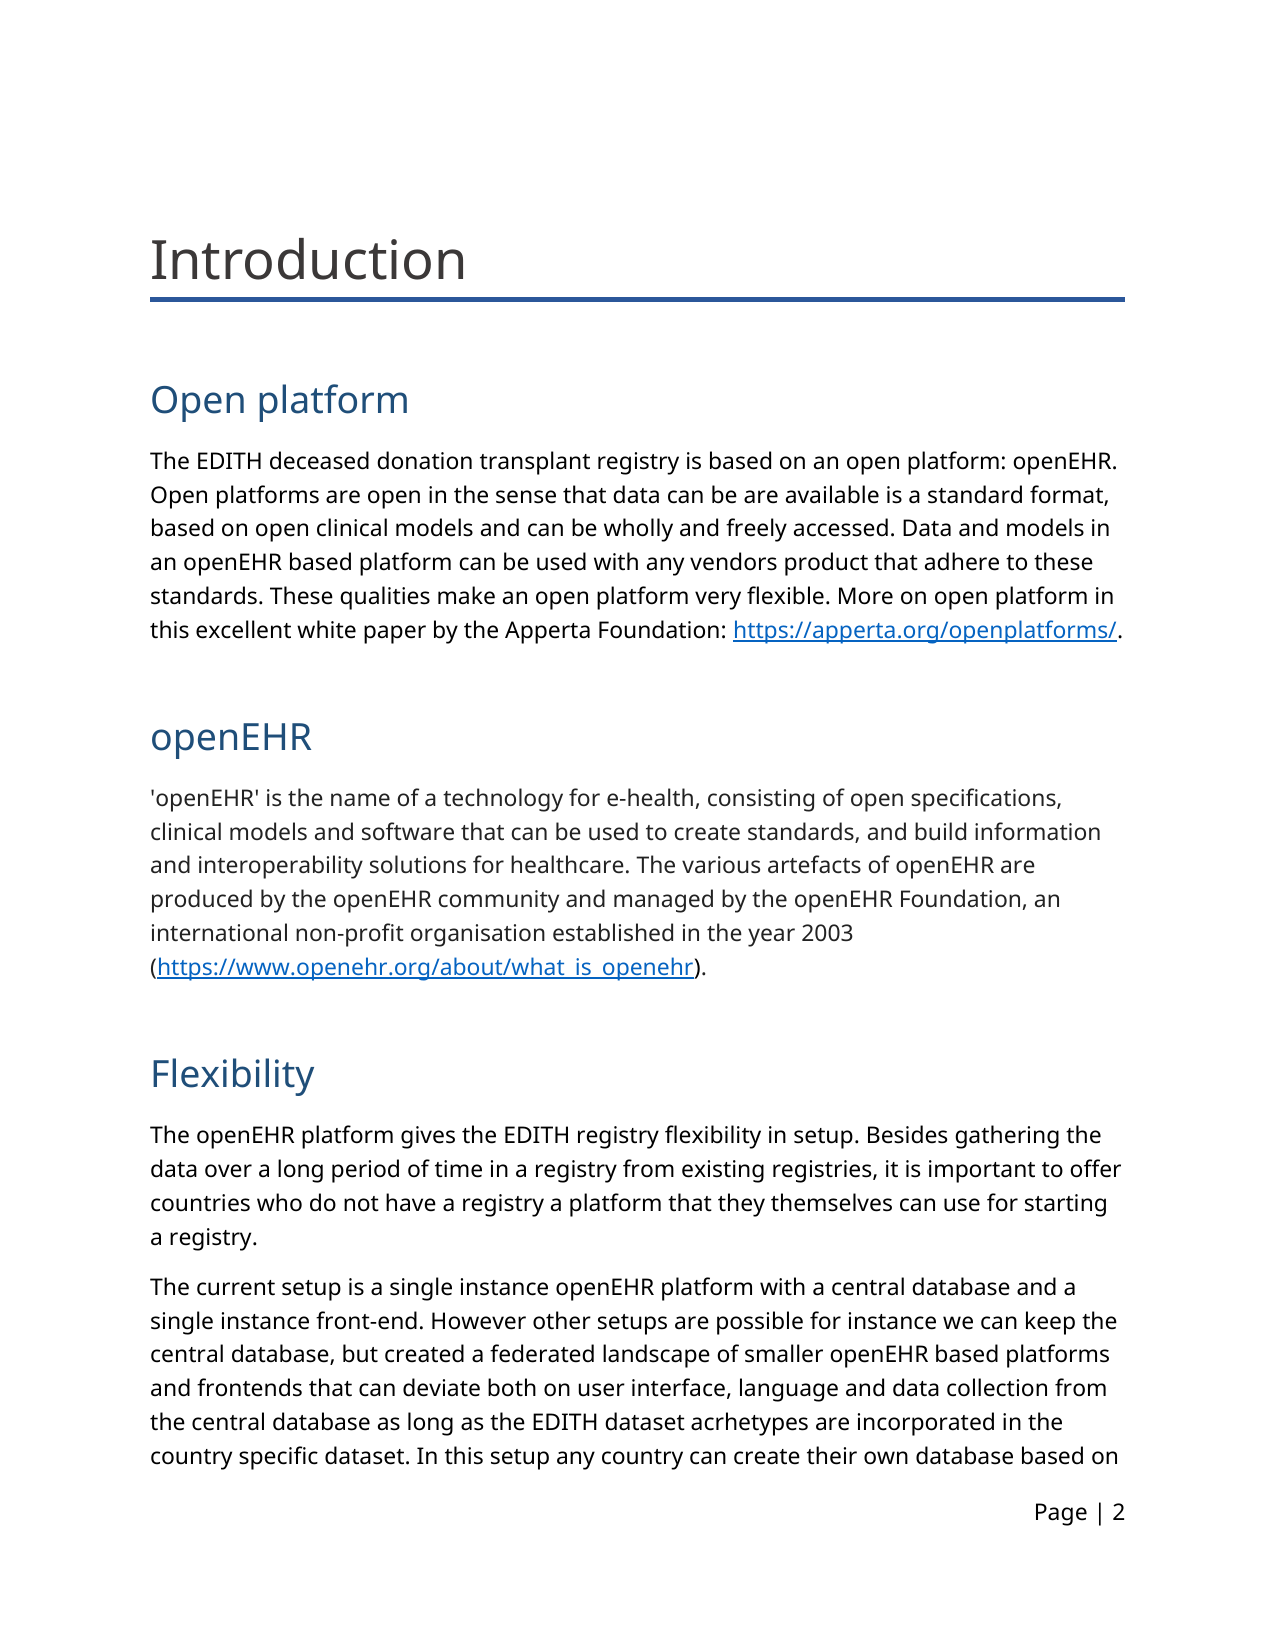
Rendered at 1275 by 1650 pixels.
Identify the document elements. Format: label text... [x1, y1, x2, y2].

text The EDITH deceased donation transplant registry is based on an open platform: openEHR. Open platforms are open in the sense that data can be are available is a standard format, based on open clinical models and can be wholly and freely accessed. Data and models in an openEHR based platform can be used with any vendors product that adhere to these standards. These qualities make an open platform very flexible. More on open platform in this excellent white paper by the Apperta Foundation: https://apperta.org/openplatforms/. [150, 445, 1125, 645]
subtitle Open platform [150, 373, 1125, 424]
text The openEHR platform gives the EDITH registry flexibility in setup. Besides gathering the data over a long period of time in a registry from existing registries, it is important to offer countries who do not have a registry a platform that they themselves can use for starting a registry. [150, 1119, 1125, 1252]
subtitle Flexibility [150, 1047, 1125, 1098]
subtitle Introduction [150, 221, 1125, 297]
subtitle openEHR [150, 710, 1125, 761]
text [150, 1271, 1125, 1471]
text 'openEHR' is the name of a technology for e-health, consisting of open specifications, clinical models and software that can be used to create standards, and build information and interoperability solutions for healthcare. The various artefacts of openEHR are produced by the openEHR community and managed by the openEHR Foundation, an international non-profit organisation established in the year 2003 (https://www.openehr.org/about/what_is_openehr). [150, 782, 1125, 982]
